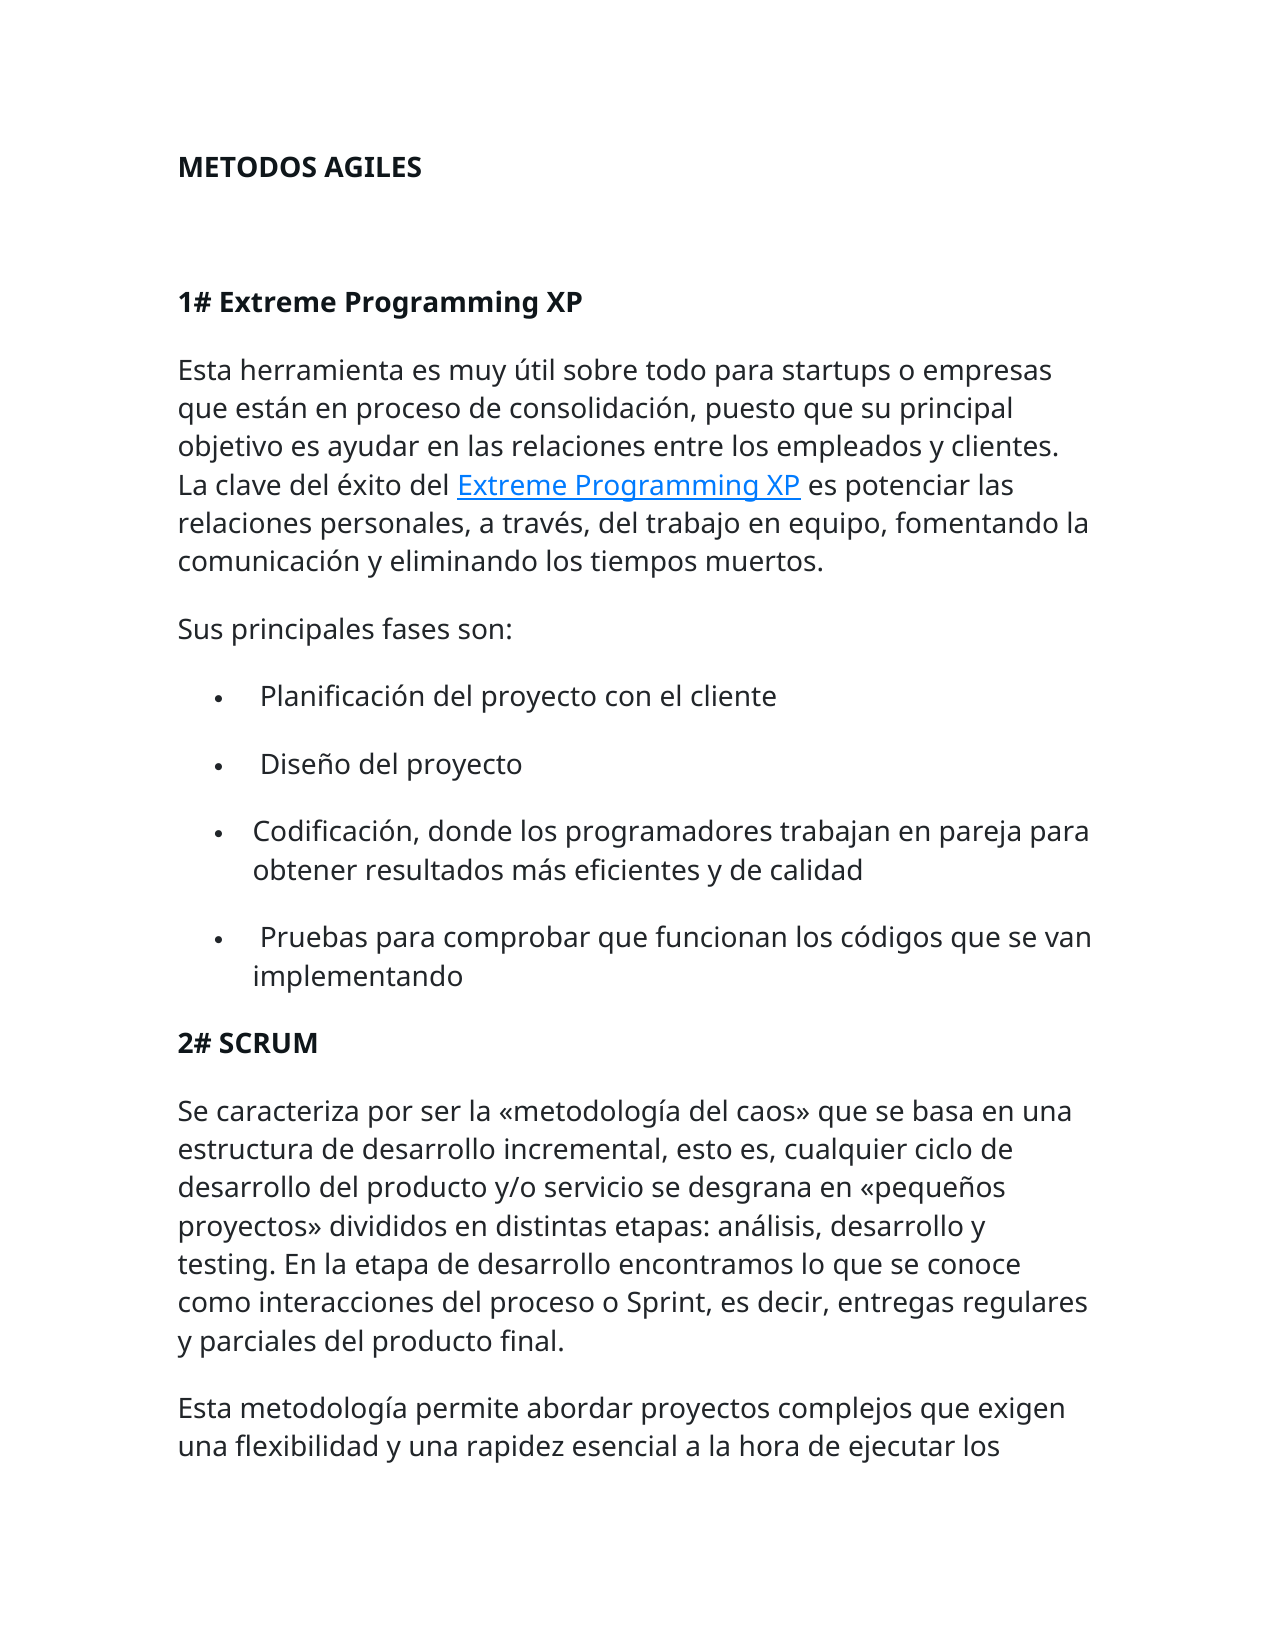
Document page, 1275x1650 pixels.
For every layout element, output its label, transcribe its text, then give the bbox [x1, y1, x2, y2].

list Codificación, donde los programadores trabajan en pareja para obtener resultados más eficientes y de calidad [215, 812, 1098, 888]
text 2# SCRUM [177, 1023, 1098, 1062]
subtitle 1# Extreme Programming XP [177, 283, 1098, 321]
list Pruebas para comprobar que funcionan los códigos que se van implementando [215, 918, 1098, 994]
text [177, 1388, 1098, 1465]
text Sus principales fases son: [177, 609, 1098, 648]
list Diseño del proyecto [215, 744, 1098, 783]
subtitle METODOS AGILES [177, 148, 1098, 186]
text Esta herramienta es muy útil sobre todo para startups o empresas que están en proceso de consolidación, puesto que su principal objetivo es ayudar en las relaciones entre los empleados y clientes. La clave del éxito del Extreme Programming XP es potenciar las relaciones personales, a través, del trabajo en equipo, fomentando la comunicación y eliminando los tiempos muertos. [177, 350, 1098, 580]
list Planificación del proyecto con el cliente [215, 677, 1098, 715]
text Se caracteriza por ser la «metodología del caos» que se basa en una estructura de desarrollo incremental, esto es, cualquier ciclo de desarrollo del producto y/o servicio se desgrana en «pequeños proyectos» divididos en distintas etapas: análisis, desarrollo y testing. En la etapa de desarrollo encontramos lo que se conoce como interacciones del proceso o Sprint, es decir, entregas regulares y parciales del producto final. [177, 1091, 1098, 1359]
